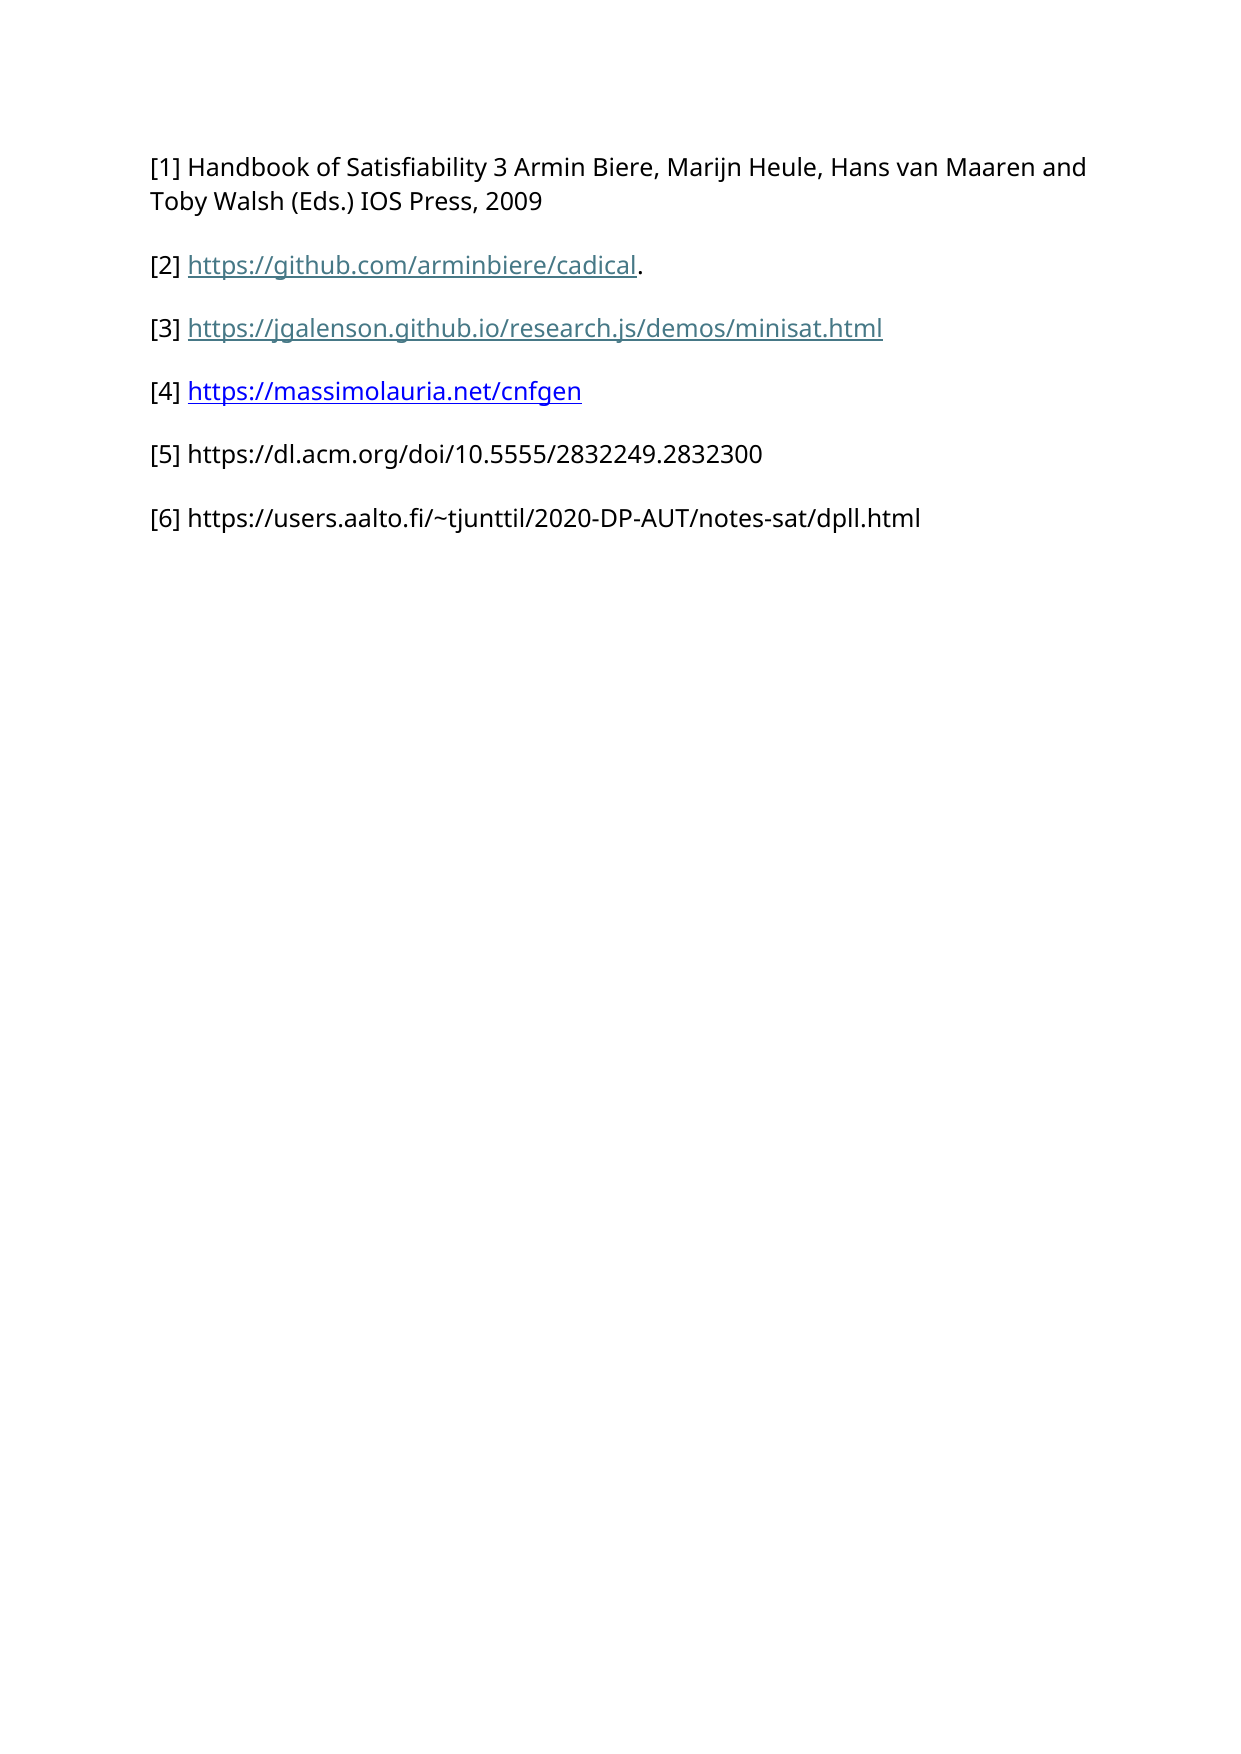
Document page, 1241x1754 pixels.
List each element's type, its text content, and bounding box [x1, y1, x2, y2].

text [4] https://massimolauria.net/cnfgen [150, 374, 1090, 408]
text [5] https://dl.acm.org/doi/10.5555/2832249.2832300 [150, 437, 1090, 471]
text [6] https://users.aalto.fi/~tjunttil/2020-DP-AUT/notes-sat/dpll.html [150, 500, 1090, 534]
text [1] Handbook of Satisfiability 3 Armin Biere, Marijn Heule, Hans van Maaren and Toby Walsh (Eds.) IOS Press, 2009 [150, 150, 1090, 218]
text [2] https://github.com/arminbiere/cadical. [150, 247, 1090, 281]
text [3] https://jgalenson.github.io/research.js/demos/minisat.html [150, 311, 1090, 344]
